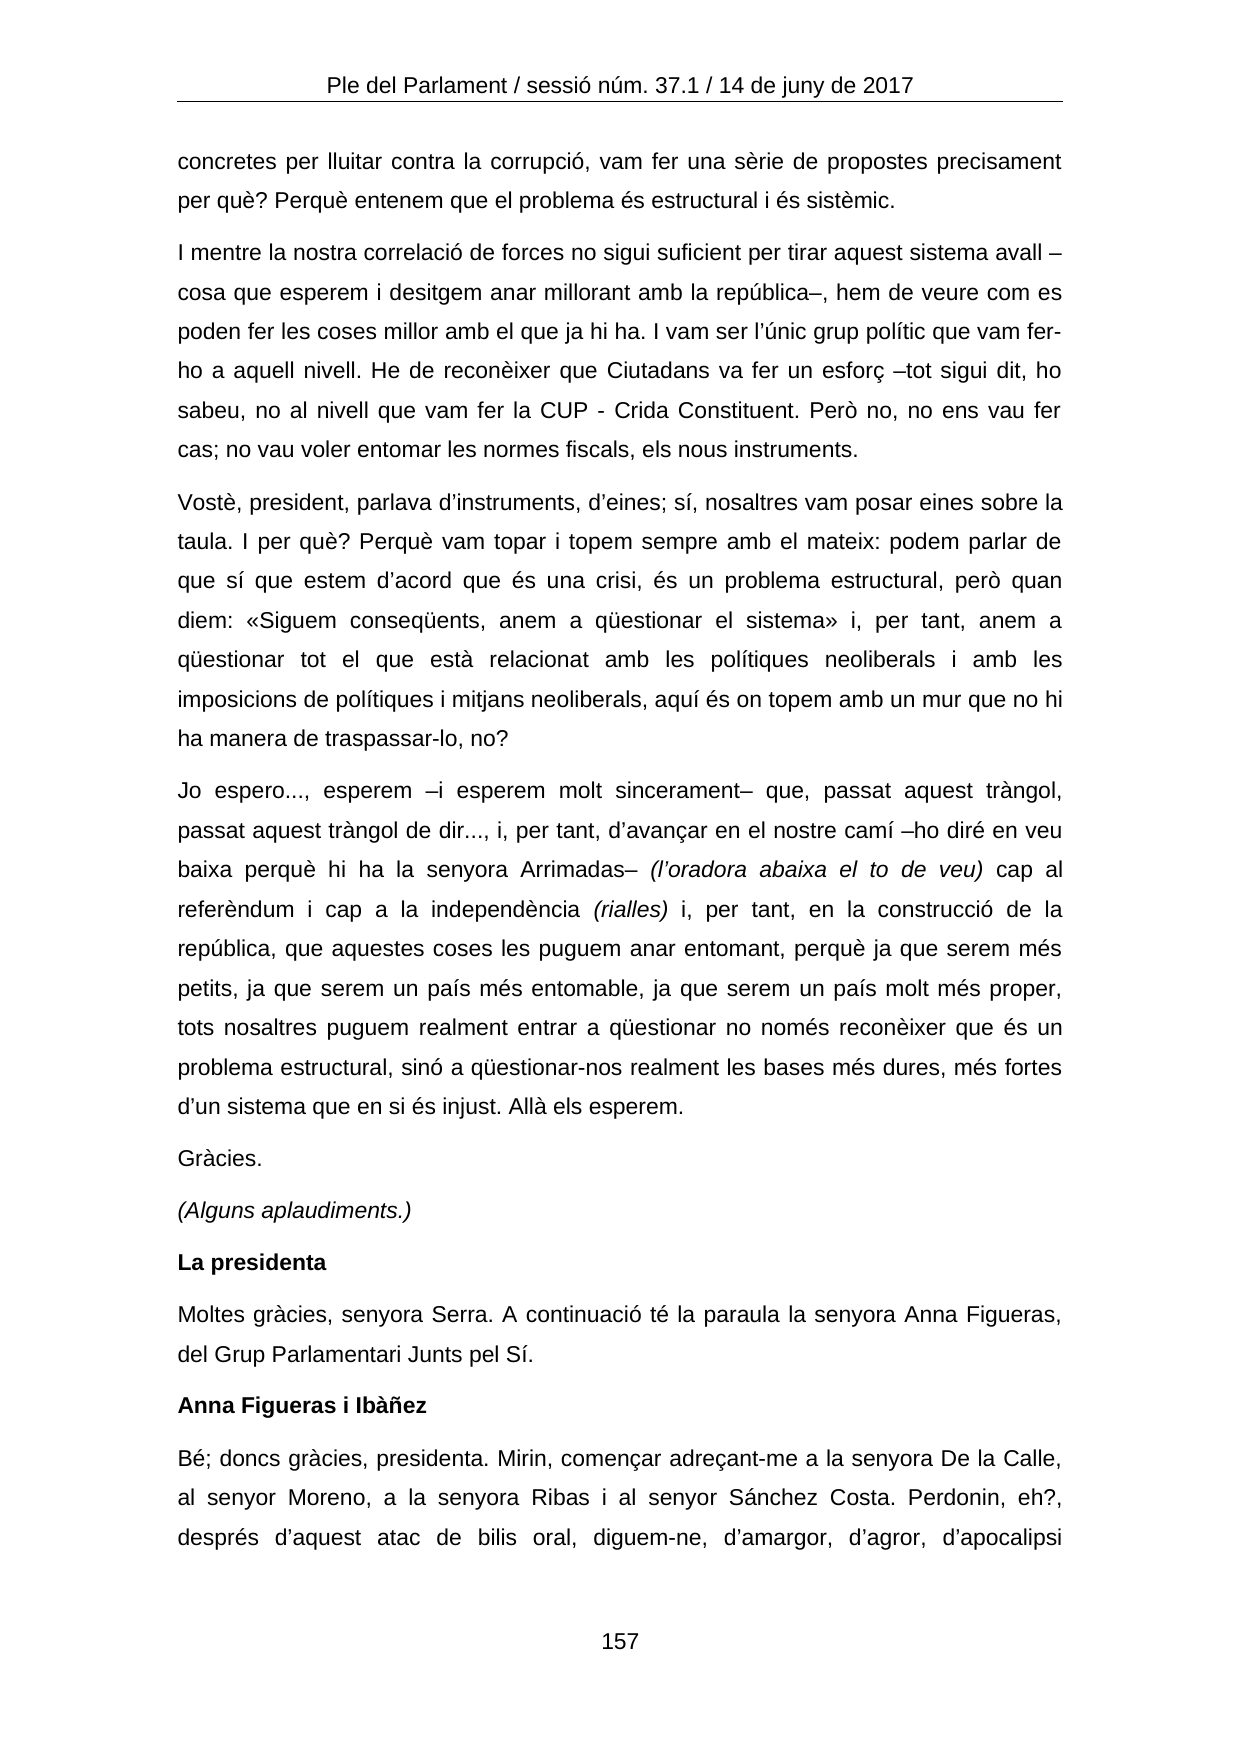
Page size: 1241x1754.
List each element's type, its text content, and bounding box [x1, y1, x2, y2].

text Gràcies. [177, 1145, 1063, 1171]
text Anna Figueras i Ibàñez [177, 1392, 1063, 1419]
text Jo espero..., esperem –i esperem molt sincerament– que, passat aquest tràngol, passat aquest tràngol de dir..., i, per tant, d’avançar en el nostre camí –ho diré en veu baixa perquè hi ha la senyora Arrimadas– (l’oradora abaixa el to de veu) cap al referèndum i cap a la independència (rialles) i, per tant, en la construcció de la república, que aquestes coses les puguem anar entomant, perquè ja que serem més petits, ja que serem un país més entomable, ja que serem un país molt més proper, tots nosaltres puguem realment entrar a qüestionar no només reconèixer que és un problema estructural, sinó a qüestionar-nos realment les bases més dures, més fortes d’un sistema que en si és injust. Allà els esperem. [177, 777, 1063, 1119]
text I mentre la nostra correlació de forces no sigui suficient per tirar aquest sistema avall –cosa que esperem i desitgem anar millorant amb la república–, hem de veure com es poden fer les coses millor amb el que ja hi ha. I vam ser l’únic grup polític que vam fer-ho a aquell nivell. He de reconèixer que Ciutadans va fer un esforç –tot sigui dit, ho sabeu, no al nivell que vam fer la CUP - Crida Constituent. Però no, no ens vau fer cas; no vau voler entomar les normes fiscals, els nous instruments. [177, 239, 1063, 463]
text Moltes gràcies, senyora Serra. A continuació té la paraula la senyora Anna Figueras, del Grup Parlamentari Junts pel Sí. [177, 1301, 1063, 1367]
text La presidenta [177, 1249, 1063, 1275]
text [177, 148, 1063, 213]
text (Alguns aplaudiments.) [177, 1197, 1063, 1223]
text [177, 1444, 1063, 1550]
text Vostè, president, parlava d’instruments, d’eines; sí, nosaltres vam posar eines sobre la taula. I per què? Perquè vam topar i topem sempre amb el mateix: podem parlar de que sí que estem d’acord que és una crisi, és un problema estructural, però quan diem: «Siguem conseqüents, anem a qüestionar el sistema» i, per tant, anem a qüestionar tot el que està relacionat amb les polítiques neoliberals i amb les imposicions de polítiques i mitjans neoliberals, aquí és on topem amb un mur que no hi ha manera de traspassar-lo, no? [177, 488, 1063, 752]
